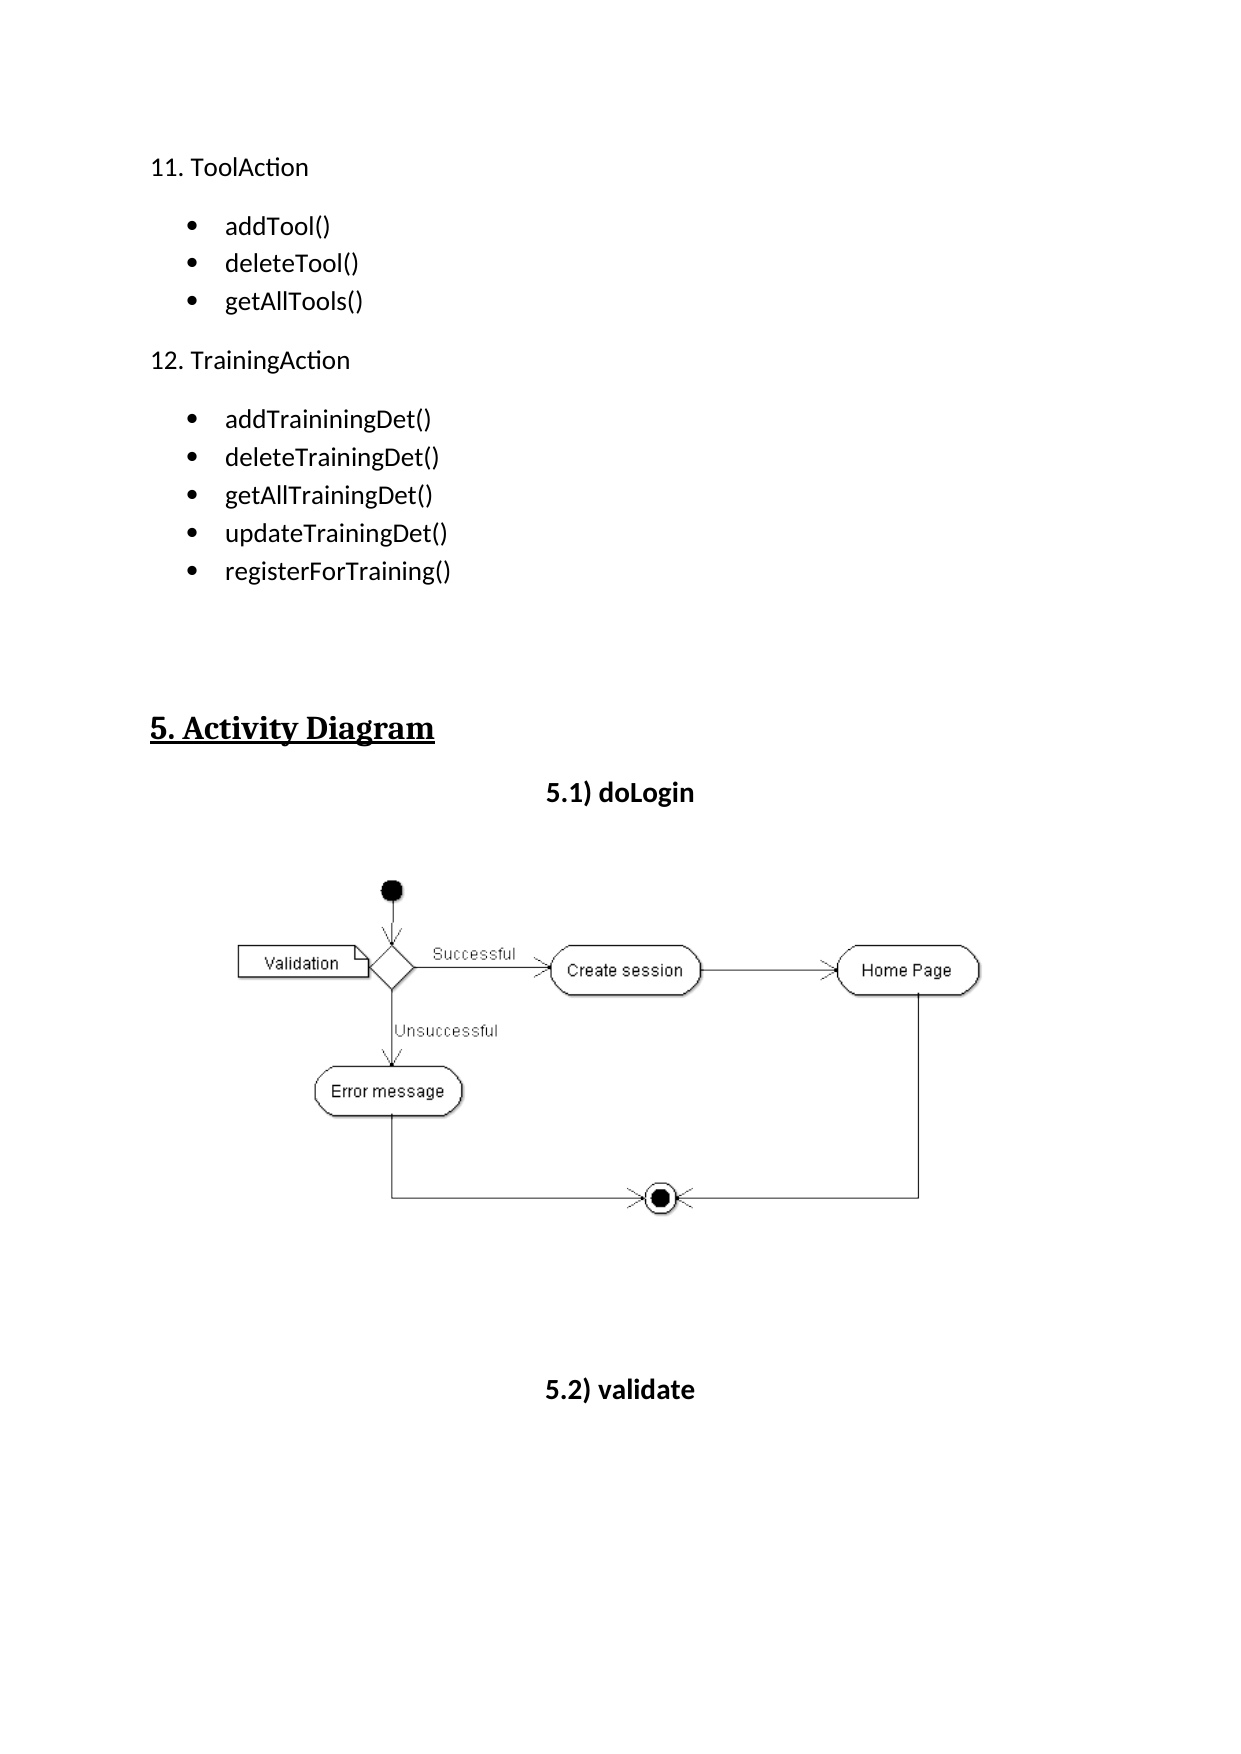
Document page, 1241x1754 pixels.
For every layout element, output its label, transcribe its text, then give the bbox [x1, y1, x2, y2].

list getAllTools() [187, 284, 1095, 318]
list updateTrainingDet() [187, 516, 1095, 549]
text 5.2) validate [150, 1371, 1090, 1407]
text 11. ToolAction [150, 150, 1095, 183]
text 5.1) doLogin [150, 774, 1090, 810]
list getAllTrainingDet() [187, 478, 1095, 511]
text 5. Activity Diagram [150, 709, 1090, 747]
list registerForTraining() [187, 554, 1095, 587]
picture [150, 835, 1066, 1346]
text 12. TrainingAction [150, 343, 1095, 376]
list deleteTool() [187, 247, 1095, 280]
list deleteTrainingDet() [187, 440, 1095, 473]
list addTool() [187, 209, 1095, 242]
list addTraininingDet() [187, 402, 1095, 435]
